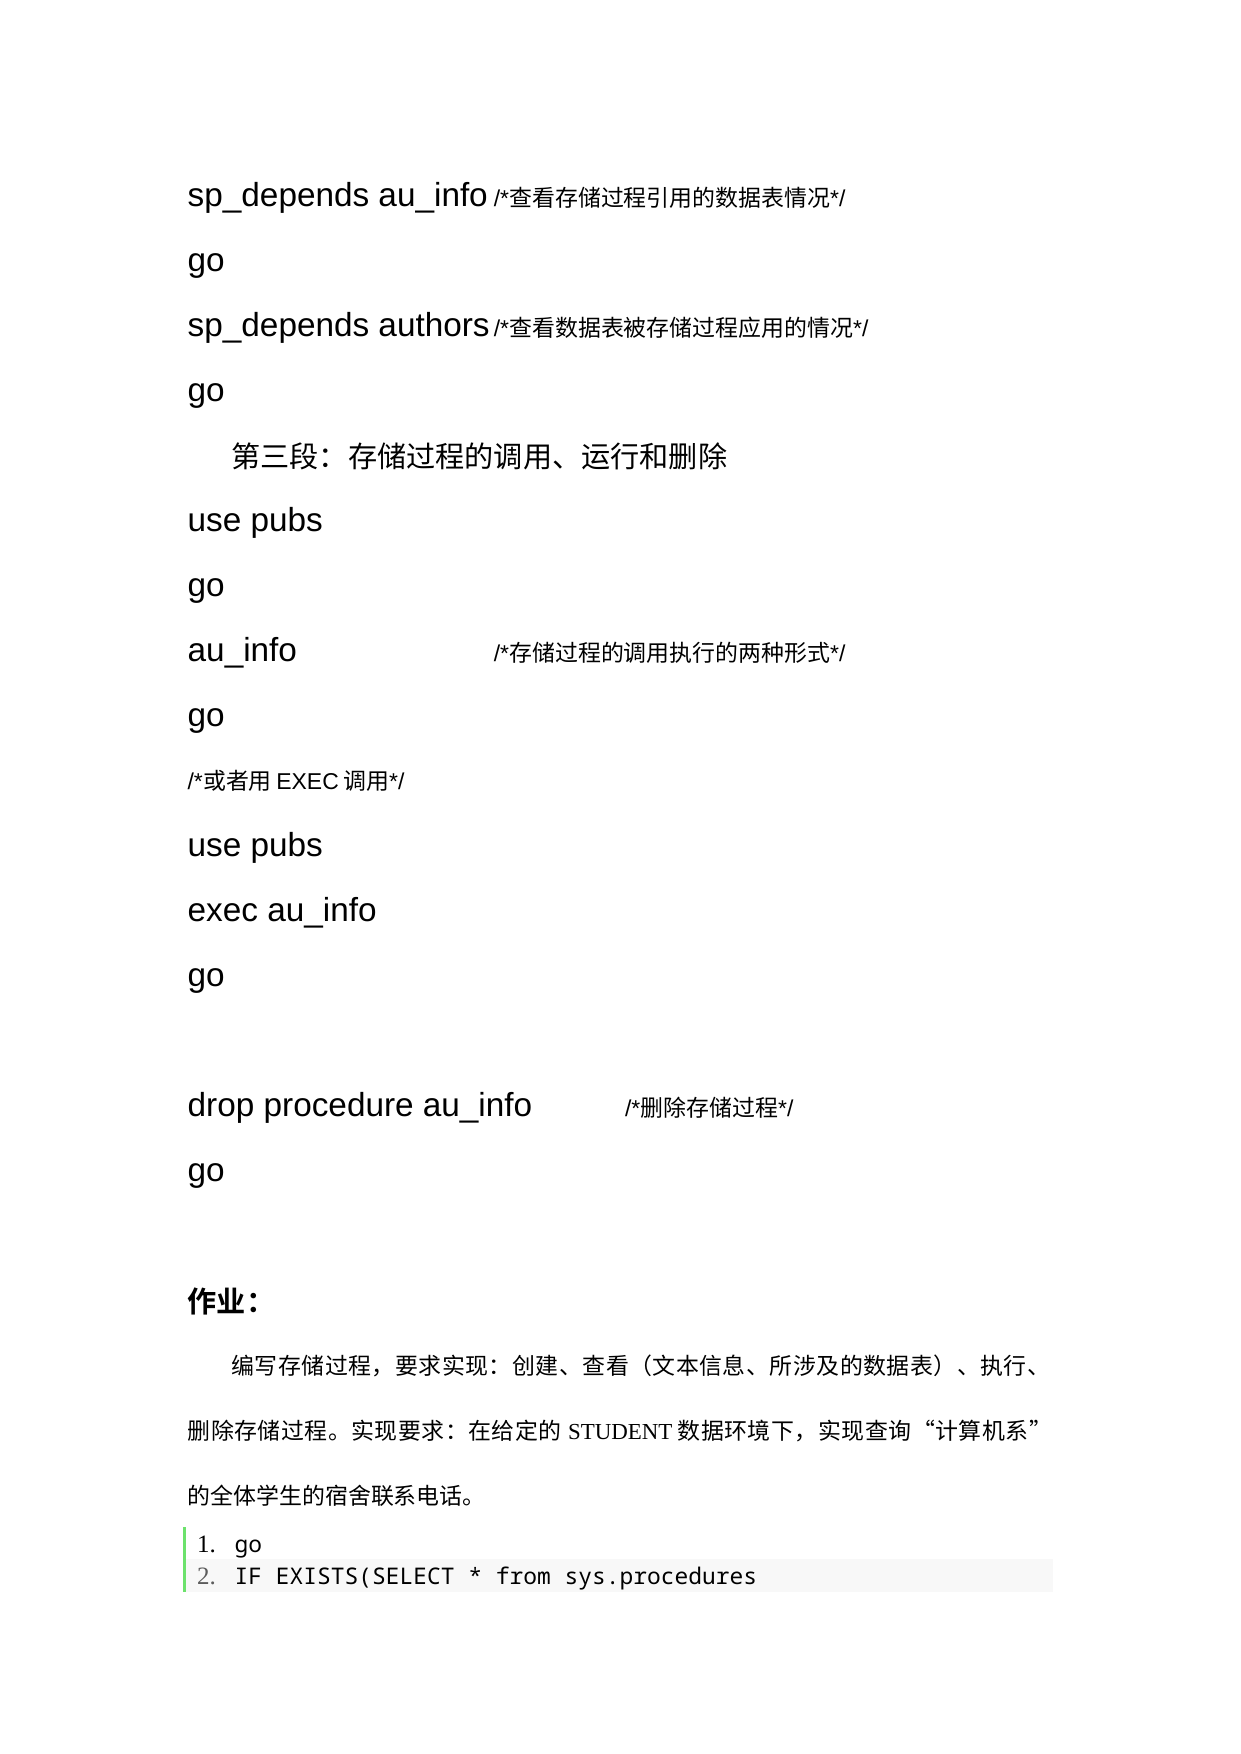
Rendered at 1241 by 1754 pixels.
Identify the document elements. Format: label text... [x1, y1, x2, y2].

list IF EXISTS(SELECT * from sys.procedures [186, 1559, 1053, 1592]
text 编写存储过程，要求实现：创建、查看（文本信息、所涉及的数据表）、执行、删除存储过程。实现要求：在给定的STUDENT数据环境下，实现查询“计算机系”的全体学生的宿舍联系电话。 [187, 1332, 1053, 1527]
text 第三段：存储过程的调用、运行和删除 [187, 422, 1053, 487]
text go [187, 1137, 1053, 1202]
text go [187, 227, 1053, 292]
text go [187, 552, 1053, 617]
text /*或者用EXEC调用*/ [187, 747, 1053, 812]
text go [187, 357, 1053, 422]
text sp_depends authors /*查看数据表被存储过程应用的情况*/ [187, 292, 1053, 357]
text drop procedure au_info /*删除存储过程*/ [187, 1072, 1053, 1137]
text go [187, 682, 1053, 747]
text use pubs [187, 812, 1053, 877]
text 作业： [187, 1267, 1053, 1332]
list go [186, 1527, 1053, 1559]
text au_info /*存储过程的调用执行的两种形式*/ [187, 617, 1053, 682]
text sp_depends au_info /*查看存储过程引用的数据表情况*/ [187, 162, 1053, 227]
text go [187, 942, 1053, 1007]
text use pubs [187, 487, 1053, 552]
text exec au_info [187, 877, 1053, 942]
